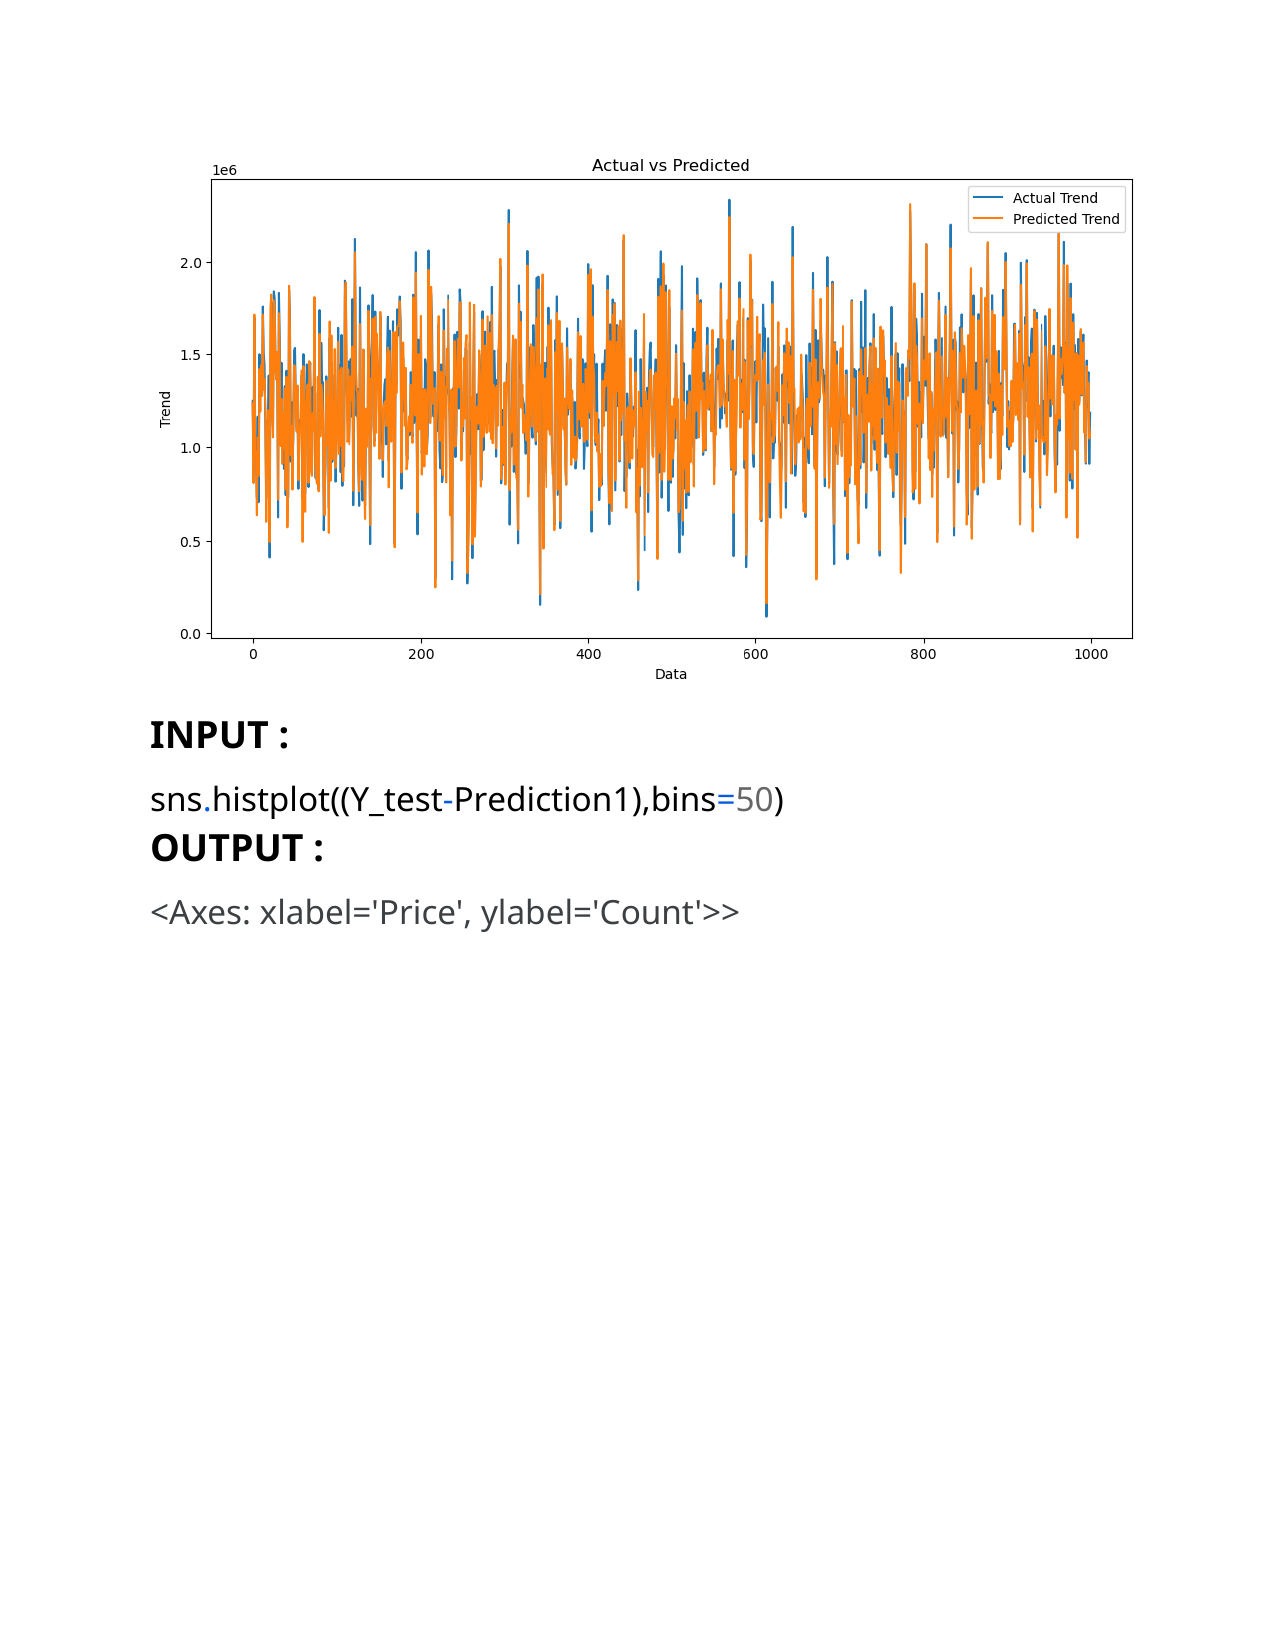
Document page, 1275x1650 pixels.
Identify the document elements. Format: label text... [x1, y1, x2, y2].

text sns.histplot((Y_test-Prediction1),bins=50) [150, 776, 1125, 821]
text INPUT : [150, 708, 1125, 759]
text <Axes: xlabel='Price', ylabel='Count'>> [150, 889, 1125, 934]
picture [150, 150, 1141, 690]
text OUTPUT : [150, 821, 1125, 872]
